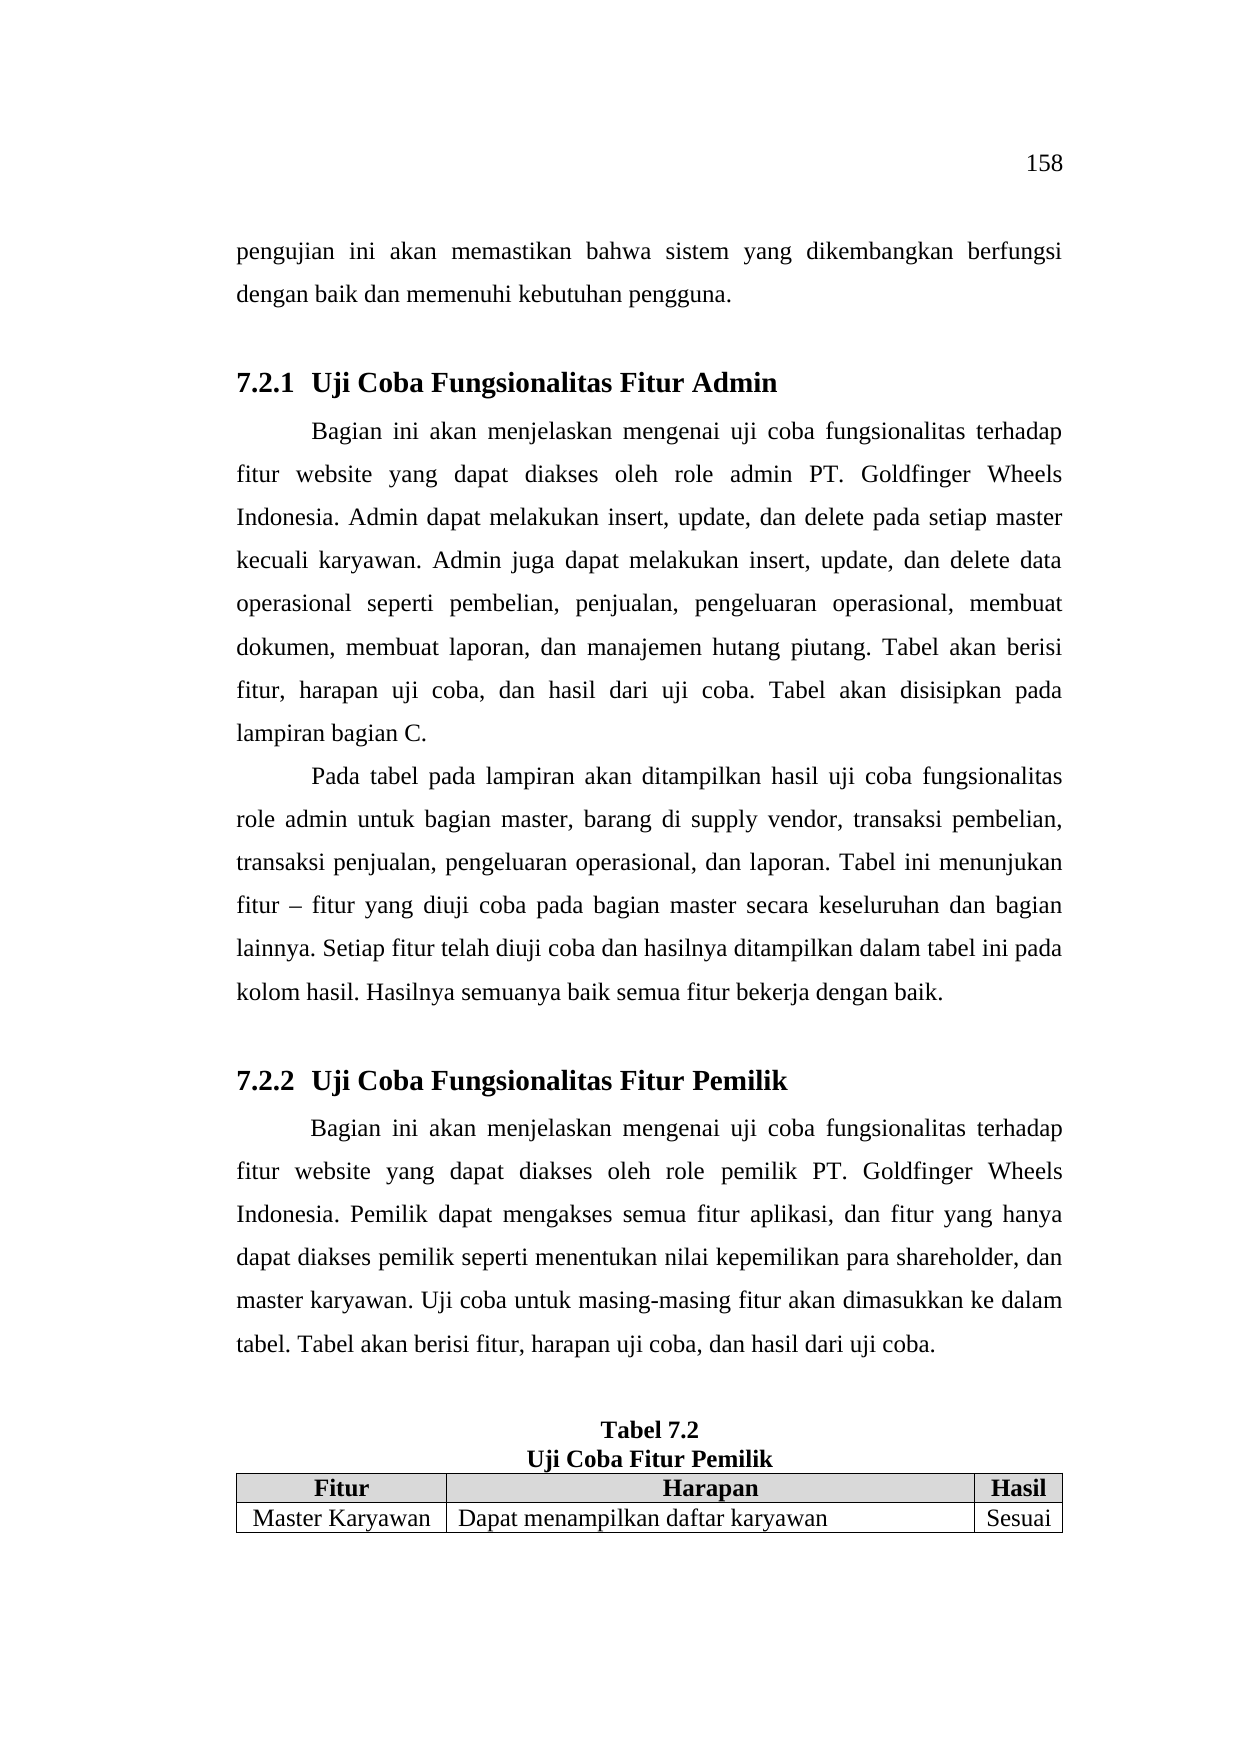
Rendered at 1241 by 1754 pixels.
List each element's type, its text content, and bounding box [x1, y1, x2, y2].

table_cell Sesuai [975, 1503, 1062, 1532]
text Bagian ini akan menjelaskan mengenai uji coba fungsionalitas terhadap fitur website yang dapat diakses oleh role admin PT. Goldfinger Wheels Indonesia. Admin dapat melakukan insert, update, dan delete pada setiap master kecuali karyawan. Admin juga dapat melakukan insert, update, dan delete data operasional seperti pembelian, penjualan, pengeluaran operasional, membuat dokumen, membuat laporan, dan manajemen hutang piutang. Tabel akan berisi fitur, harapan uji coba, dan hasil dari uji coba. Tabel akan disisipkan pada lampiran bagian C. [236, 416, 1063, 747]
text Bagian ini akan menjelaskan mengenai uji coba fungsionalitas terhadap fitur website yang dapat diakses oleh role pemilik PT. Goldfinger Wheels Indonesia. Pemilik dapat mengakses semua fitur aplikasi, dan fitur yang hanya dapat diakses pemilik seperti menentukan nilai kepemilikan para shareholder, dan master karyawan. Uji coba untuk masing-masing fitur akan dimasukkan ke dalam tabel. Tabel akan berisi fitur, harapan uji coba, dan hasil dari uji coba. [236, 1113, 1063, 1357]
text Pada tabel pada lampiran akan ditampilkan hasil uji coba fungsionalitas role admin untuk bagian master, barang di supply vendor, transaksi pembelian, transaksi penjualan, pengeluaran operasional, dan laporan. Tabel ini menunjukan fitur – fitur yang diuji coba pada bagian master secara keseluruhan dan bagian lainnya. Setiap fitur telah diuji coba dan hasilnya ditampilkan dalam tabel ini pada kolom hasil. Hasilnya semuanya baik semua fitur bekerja dengan baik. [236, 761, 1063, 1005]
table_header Fitur [237, 1474, 446, 1502]
table_header Hasil [975, 1474, 1062, 1502]
list Uji Coba Fungsionalitas Fitur Pemilik [236, 1063, 1063, 1096]
table_cell Master Karyawan [237, 1503, 446, 1532]
list Uji Coba Fungsionalitas Fitur Admin [236, 366, 1063, 399]
table_cell Dapat menampilkan daftar karyawan [447, 1503, 974, 1532]
table_header Harapan [447, 1474, 974, 1502]
text Tabel 7.2 [236, 1415, 1063, 1444]
text Uji Coba Fitur Pemilik [236, 1444, 1063, 1472]
